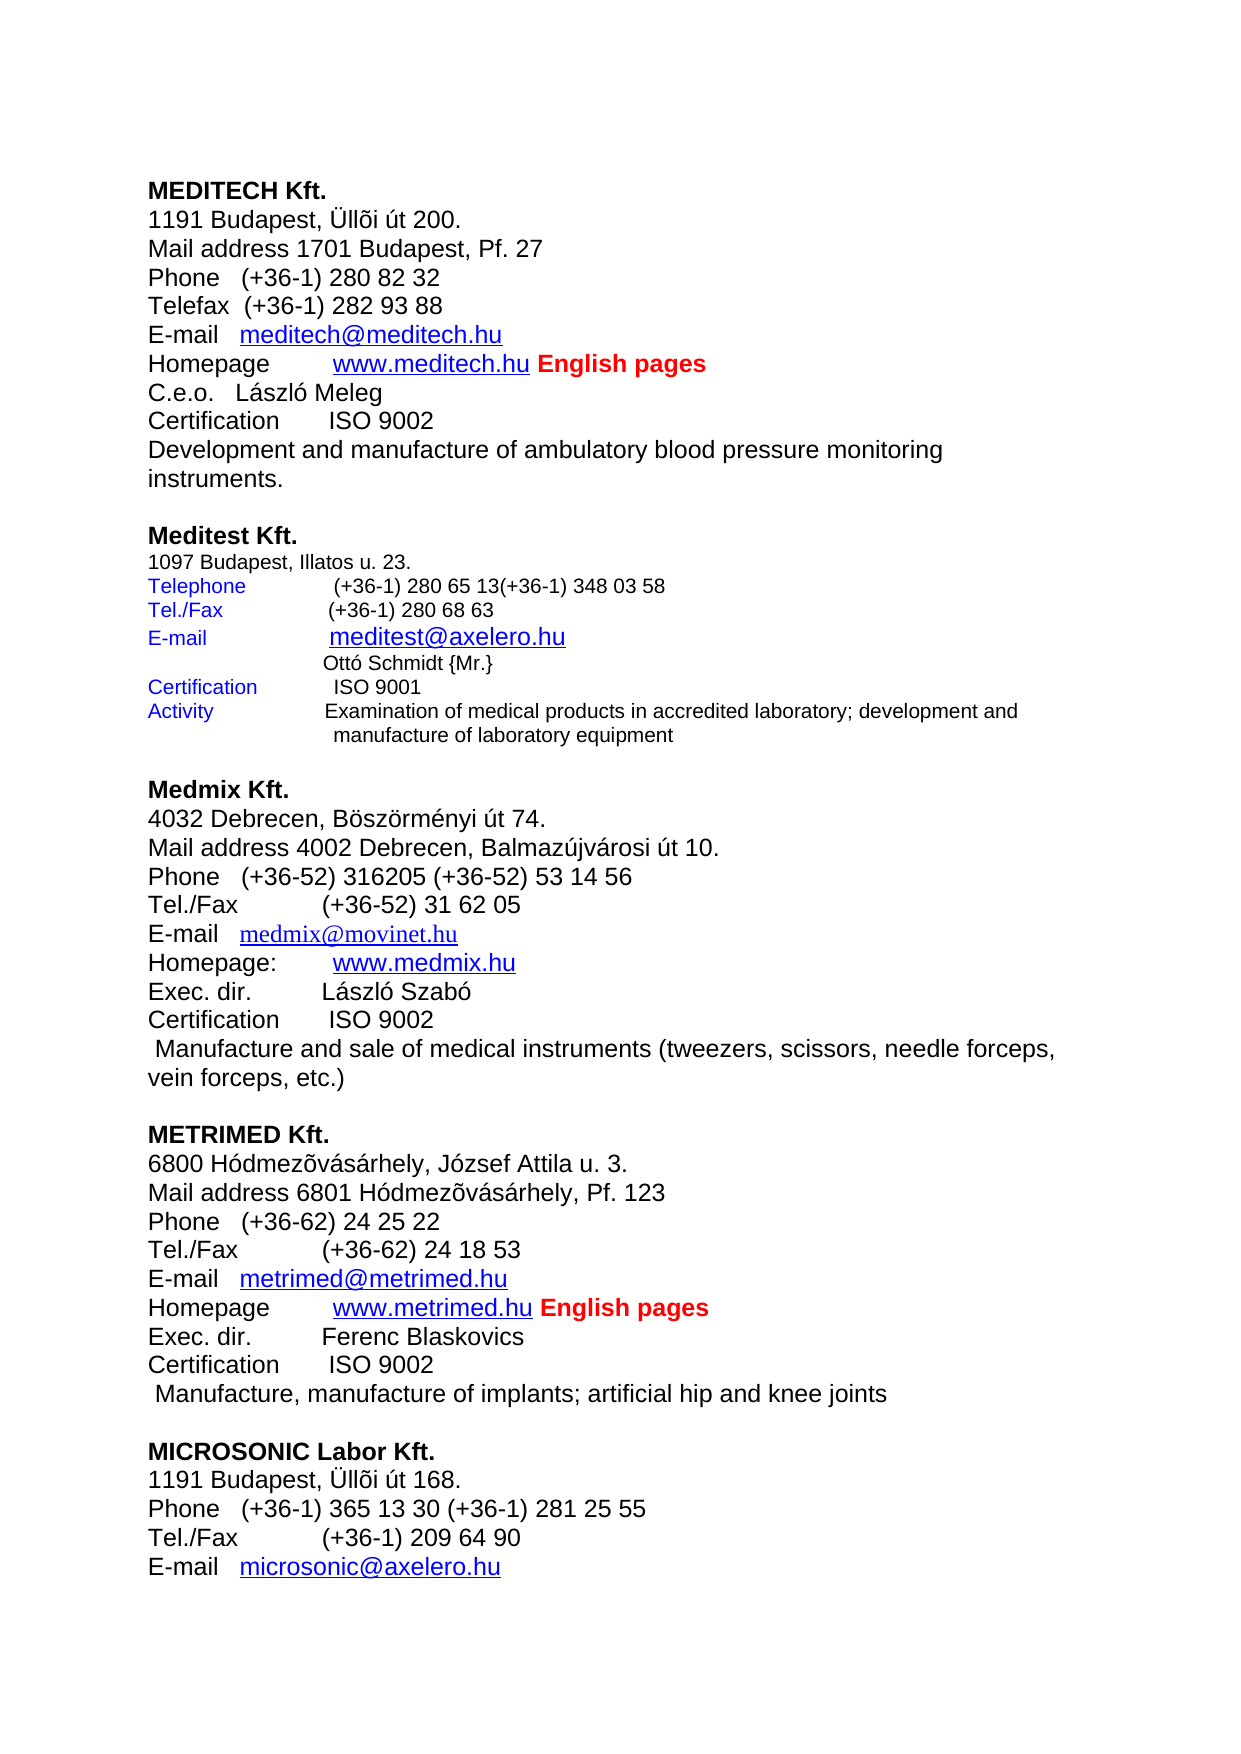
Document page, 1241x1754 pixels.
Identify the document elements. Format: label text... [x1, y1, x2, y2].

text C.e.o. László Meleg [148, 378, 1093, 406]
text Ottó Schmidt {Mr.} [148, 651, 1093, 675]
text Phone (+36-1) 365 13 30 (+36-1) 281 25 55 [148, 1494, 1093, 1523]
text Manufacture, manufacture of implants; artificial hip and knee joints [148, 1379, 1093, 1408]
text Medmix Kft. [148, 775, 1093, 804]
text 1097 Budapest, Illatos u. 23. [148, 550, 1093, 574]
text 1191 Budapest, Üllõi út 168. [148, 1465, 1093, 1494]
text MICROSONIC Labor Kft. [148, 1437, 1093, 1465]
text Phone (+36-62) 24 25 22 [148, 1207, 1093, 1235]
text Exec. dir. Ferenc Blaskovics [148, 1322, 1093, 1350]
text E-mail microsonic@axelero.hu [148, 1552, 1093, 1580]
text Manufacture and sale of medical instruments (tweezers, scissors, needle forceps, vein forceps, etc.) [148, 1034, 1093, 1092]
text METRIMED Kft. [148, 1120, 1093, 1149]
text Mail address 4002 Debrecen, Balmazújvárosi út 10. [148, 833, 1093, 862]
text E-mail meditech@meditech.hu [148, 320, 1093, 349]
text Certification ISO 9001 [148, 675, 1093, 699]
text Homepage: www.medmix.hu [148, 948, 1093, 977]
text Tel./Fax (+36-52) 31 62 05 [148, 890, 1093, 919]
text Tel./Fax (+36-1) 280 68 63 [148, 598, 1093, 622]
text Activity Examination of medical products in accredited laboratory; development and manufacture of laboratory equipment [148, 699, 1093, 747]
text Mail address 1701 Budapest, Pf. 27 [148, 234, 1093, 263]
text Development and manufacture of ambulatory blood pressure monitoring instruments. [148, 435, 1093, 493]
text Meditest Kft. [148, 521, 1093, 550]
text E-mail metrimed@metrimed.hu [148, 1264, 1093, 1293]
text MEDITECH Kft. [148, 176, 1093, 205]
text Exec. dir. László Szabó [148, 977, 1093, 1005]
text 6800 Hódmezõvásárhely, József Attila u. 3. [148, 1149, 1093, 1178]
text Telephone (+36-1) 280 65 13(+36-1) 348 03 58 [148, 574, 1093, 598]
text E-mail meditest@axelero.hu [148, 622, 1093, 651]
text Telefax (+36-1) 282 93 88 [148, 291, 1093, 320]
text 4032 Debrecen, Böszörményi út 74. [148, 804, 1093, 833]
text Tel./Fax (+36-1) 209 64 90 [148, 1523, 1093, 1552]
text Homepage www.meditech.hu English pages [148, 349, 1093, 378]
text Certification ISO 9002 [148, 406, 1093, 435]
text Certification ISO 9002 [148, 1005, 1093, 1034]
text Certification ISO 9002 [148, 1350, 1093, 1379]
text E-mail medmix@movinet.hu [148, 919, 1093, 948]
text 1191 Budapest, Üllõi út 200. [148, 205, 1093, 234]
text Tel./Fax (+36-62) 24 18 53 [148, 1235, 1093, 1264]
text Phone (+36-52) 316205 (+36-52) 53 14 56 [148, 862, 1093, 890]
text Mail address 6801 Hódmezõvásárhely, Pf. 123 [148, 1178, 1093, 1207]
text Homepage www.metrimed.hu English pages [148, 1293, 1093, 1322]
text Phone (+36-1) 280 82 32 [148, 263, 1093, 291]
